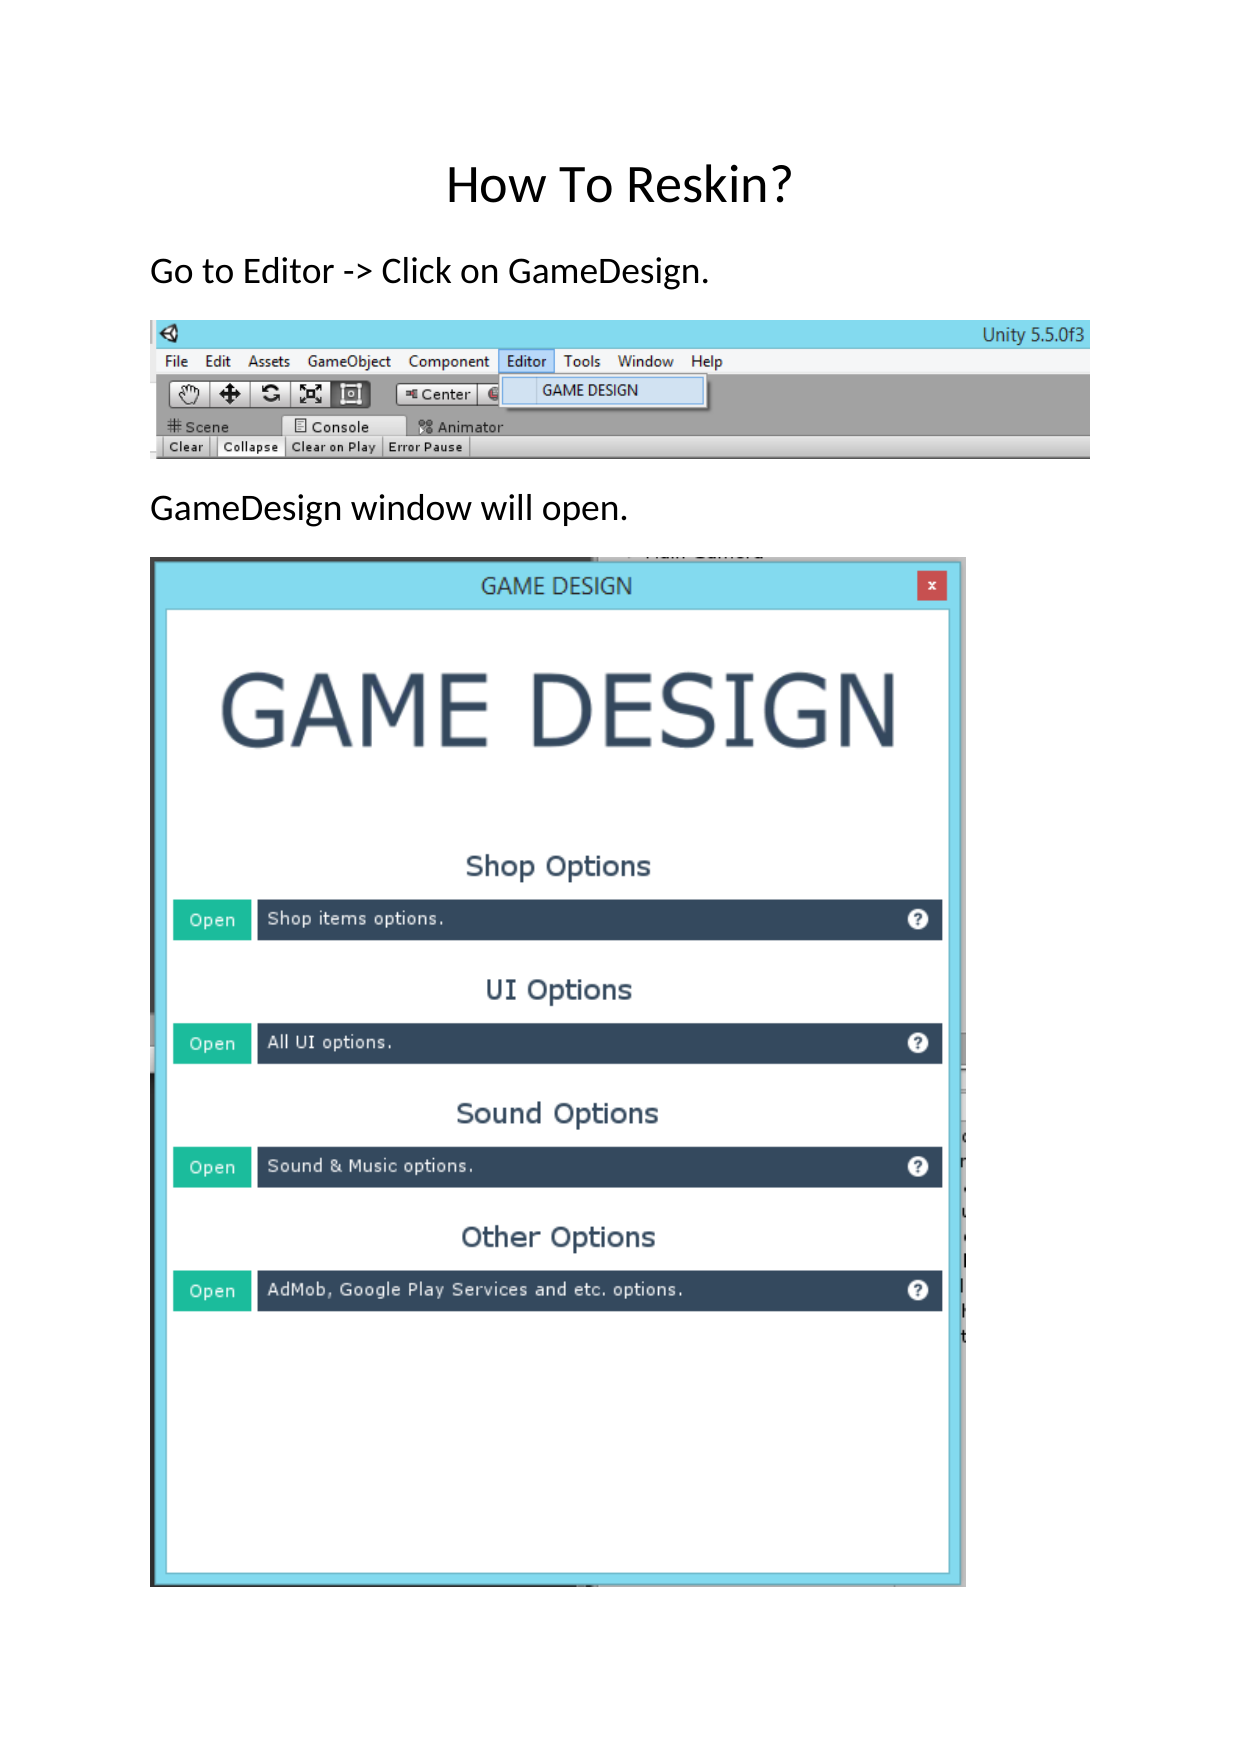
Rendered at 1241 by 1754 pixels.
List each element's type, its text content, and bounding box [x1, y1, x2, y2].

text Go to Editor -> Click on GameDesign. [150, 247, 1090, 293]
picture [150, 320, 1090, 459]
text GameDesign window will open. [150, 484, 1090, 530]
text How To Reskin? [150, 150, 1090, 216]
picture [150, 557, 966, 1587]
